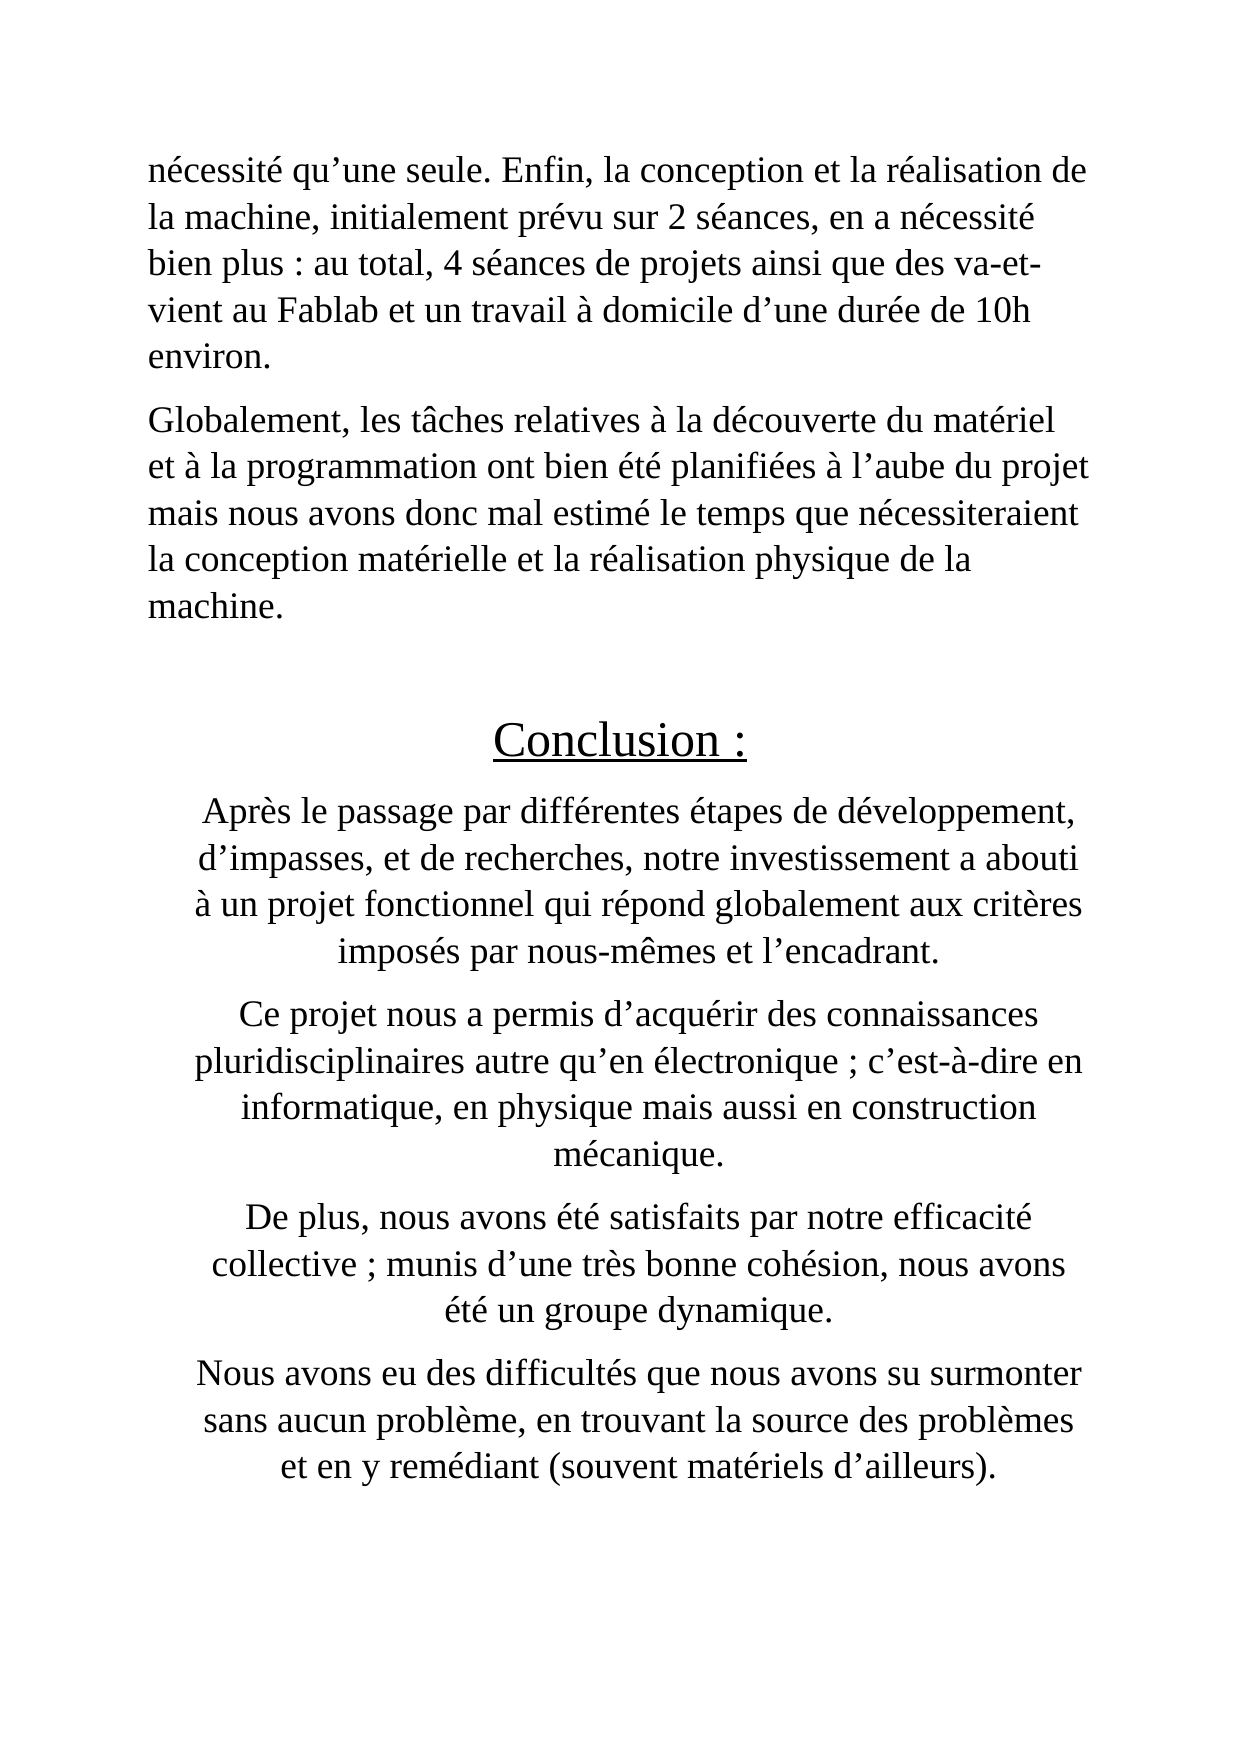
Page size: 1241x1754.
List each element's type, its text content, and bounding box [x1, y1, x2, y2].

text De plus, nous avons été satisfaits par notre efficacité collective ; munis d’une très bonne cohésion, nous avons été un groupe dynamique. [185, 1194, 1093, 1331]
text Globalement, les tâches relatives à la découverte du matériel et à la programmation ont bien été planifiées à l’aube du projet mais nous avons donc mal estimé le temps que nécessiteraient la conception matérielle et la réalisation physique de la machine. [148, 397, 1093, 626]
text Ce projet nous a permis d’acquérir des connaissances pluridisciplinaires autre qu’en électronique ; c’est-à-dire en informatique, en physique mais aussi en construction mécanique. [185, 991, 1093, 1174]
text Nous avons eu des difficultés que nous avons su surmonter sans aucun problème, en trouvant la source des problèmes et en y remédiant (souvent matériels d’ailleurs). [185, 1351, 1093, 1487]
text Après le passage par différentes étapes de développement, d’impasses, et de recherches, notre investissement a abouti à un projet fonctionnel qui répond globalement aux critères imposés par nous-mêmes et l’encadrant. [185, 788, 1093, 971]
text Conclusion : [148, 710, 1093, 767]
